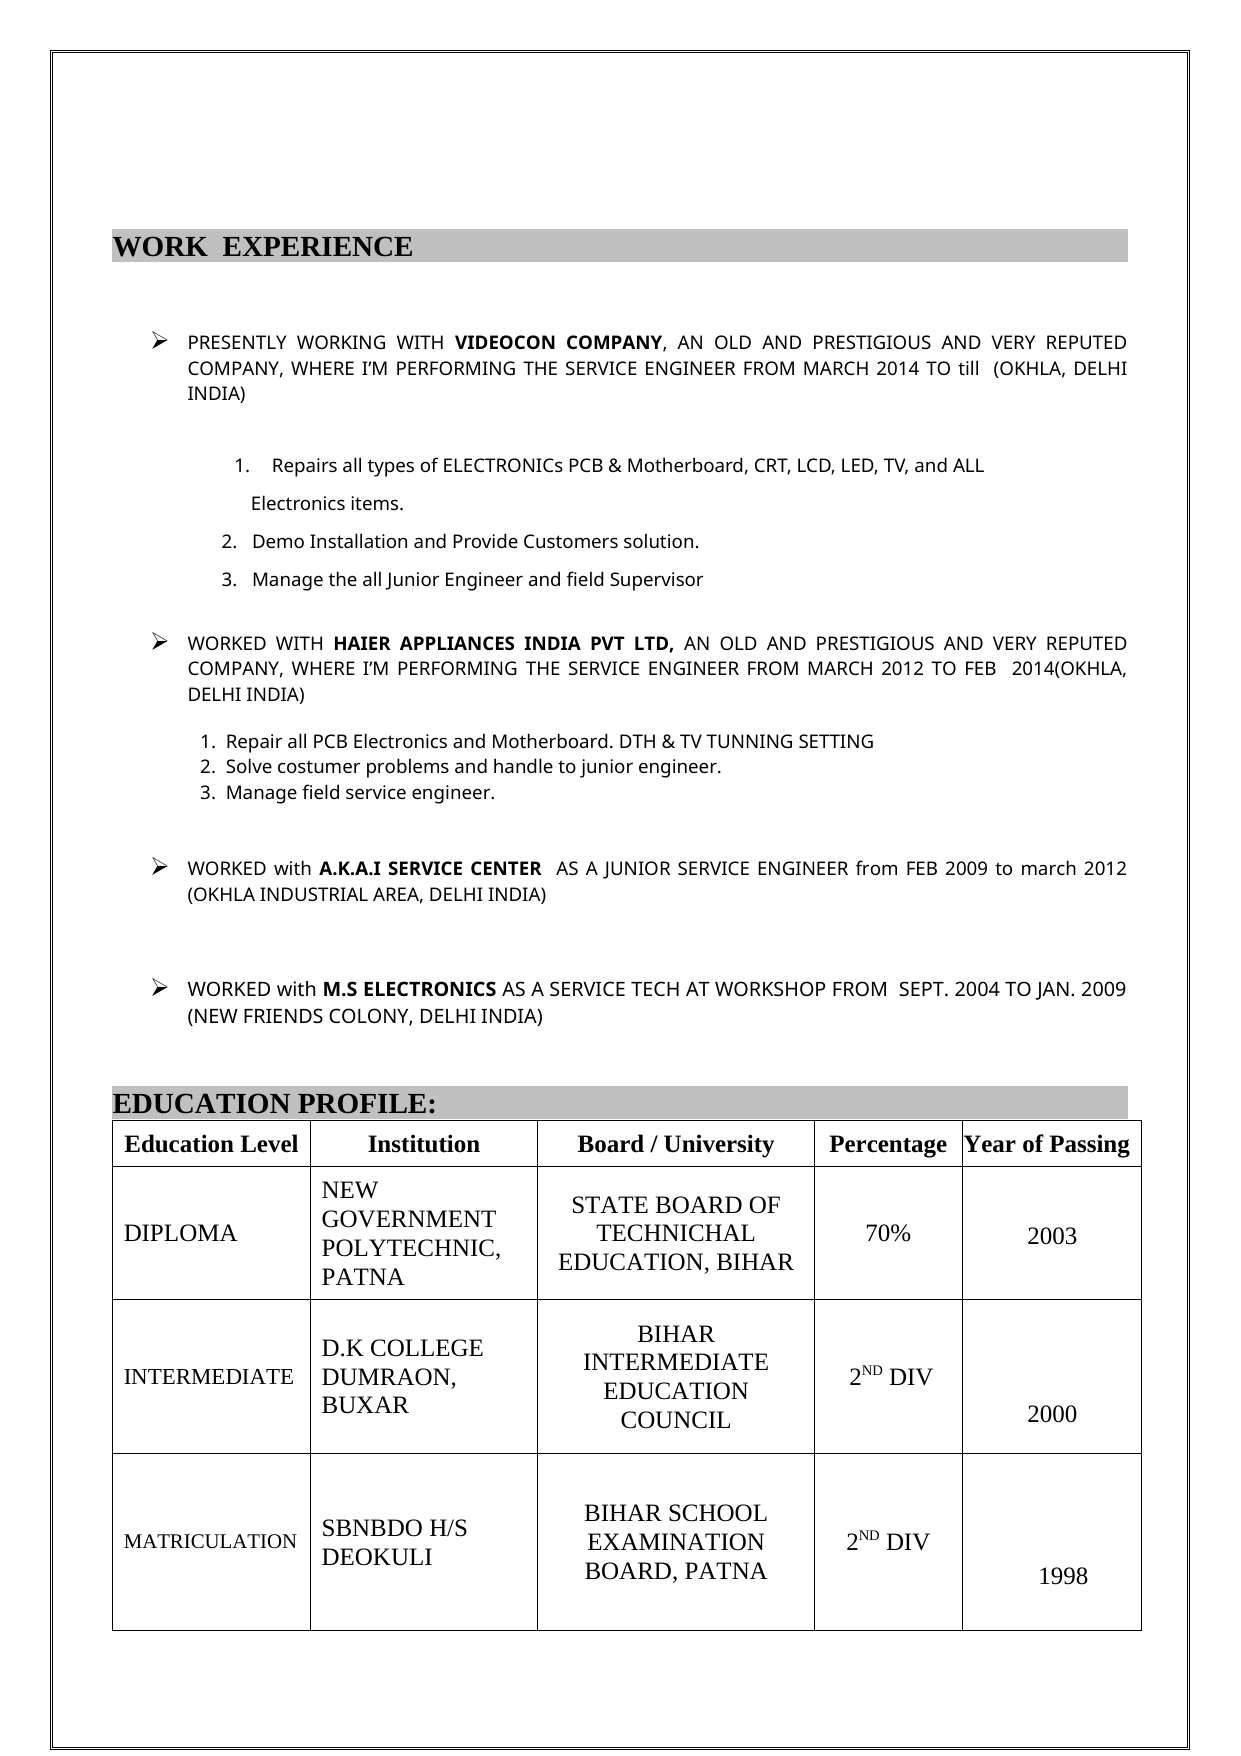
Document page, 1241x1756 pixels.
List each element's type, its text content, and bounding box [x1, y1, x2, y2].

table_cell D.K COLLEGE DUMRAON, BUXAR [311, 1300, 537, 1452]
table_header Year of Passing [963, 1121, 1141, 1166]
table_header Board / University [538, 1121, 814, 1166]
table_cell 2003 [963, 1167, 1141, 1299]
table_cell 2ND DIV [815, 1300, 962, 1452]
table_header Institution [311, 1121, 537, 1166]
text 1. Repair all PCB Electronics and Motherboard. DTH & TV TUNNING SETTING [112, 728, 1128, 754]
table_header Percentage [815, 1121, 962, 1166]
table_cell 2000 [963, 1300, 1141, 1452]
text EDUCATION PROFILE: [112, 1086, 1128, 1119]
list PRESENTLY WORKING WITH VIDEOCON COMPANY, AN OLD AND PRESTIGIOUS AND VERY REPUTED COMPANY, WHERE I’M PERFORMING THE SERVICE ENGINEER FROM MARCH 2014 TO till (OKHLA, DELHI INDIA) [150, 329, 1128, 406]
table_cell 1998 [963, 1454, 1141, 1629]
text 2. Demo Installation and Provide Customers solution. [187, 528, 1128, 554]
list WORKED with A.K.A.I SERVICE CENTER AS A JUNIOR SERVICE ENGINEER from FEB 2009 to march 2012 (OKHLA INDUSTRIAL AREA, DELHI INDIA) [150, 856, 1128, 907]
table_cell MATRICULATION [113, 1454, 310, 1629]
table_cell 70% [815, 1167, 962, 1299]
table_header Education Level [113, 1121, 310, 1166]
table_cell NEW GOVERNMENT POLYTECHNIC, PATNA [311, 1167, 537, 1299]
table_cell 2ND DIV [815, 1454, 962, 1629]
table_cell STATE BOARD OF TECHNICHAL EDUCATION, BIHAR [538, 1167, 814, 1299]
text 3. Manage the all Junior Engineer and field Supervisor [187, 566, 1128, 592]
list Repairs all types of ELECTRONICs PCB & Motherboard, CRT, LCD, LED, TV, and ALL [234, 452, 1128, 478]
text Electronics items. [187, 490, 1128, 516]
table_cell SBNBDO H/S DEOKULI [311, 1454, 537, 1629]
text 2. Solve costumer problems and handle to junior engineer. [112, 754, 1128, 779]
table_cell INTERMEDIATE [113, 1300, 310, 1452]
list WORKED with M.S ELECTRONICS AS A SERVICE TECH AT WORKSHOP FROM SEPT. 2004 TO JAN. 2009 (NEW FRIENDS COLONY, DELHI INDIA) [150, 975, 1128, 1029]
table_cell DIPLOMA [113, 1167, 310, 1299]
table_cell BIHAR SCHOOL EXAMINATION BOARD, PATNA [538, 1454, 814, 1629]
text work experience [112, 229, 1128, 262]
text 3. Manage field service engineer. [112, 779, 1128, 805]
list WORKED WITH HAIER APPLIANCES INDIA PVT LTD, AN OLD AND PRESTIGIOUS AND VERY REPUTED COMPANY, WHERE I’M PERFORMING THE SERVICE ENGINEER FROM MARCH 2012 TO FEB 2014(OKHLA, DELHI INDIA) [150, 630, 1128, 707]
table_cell BIHAR INTERMEDIATE EDUCATION COUNCIL [538, 1300, 814, 1452]
